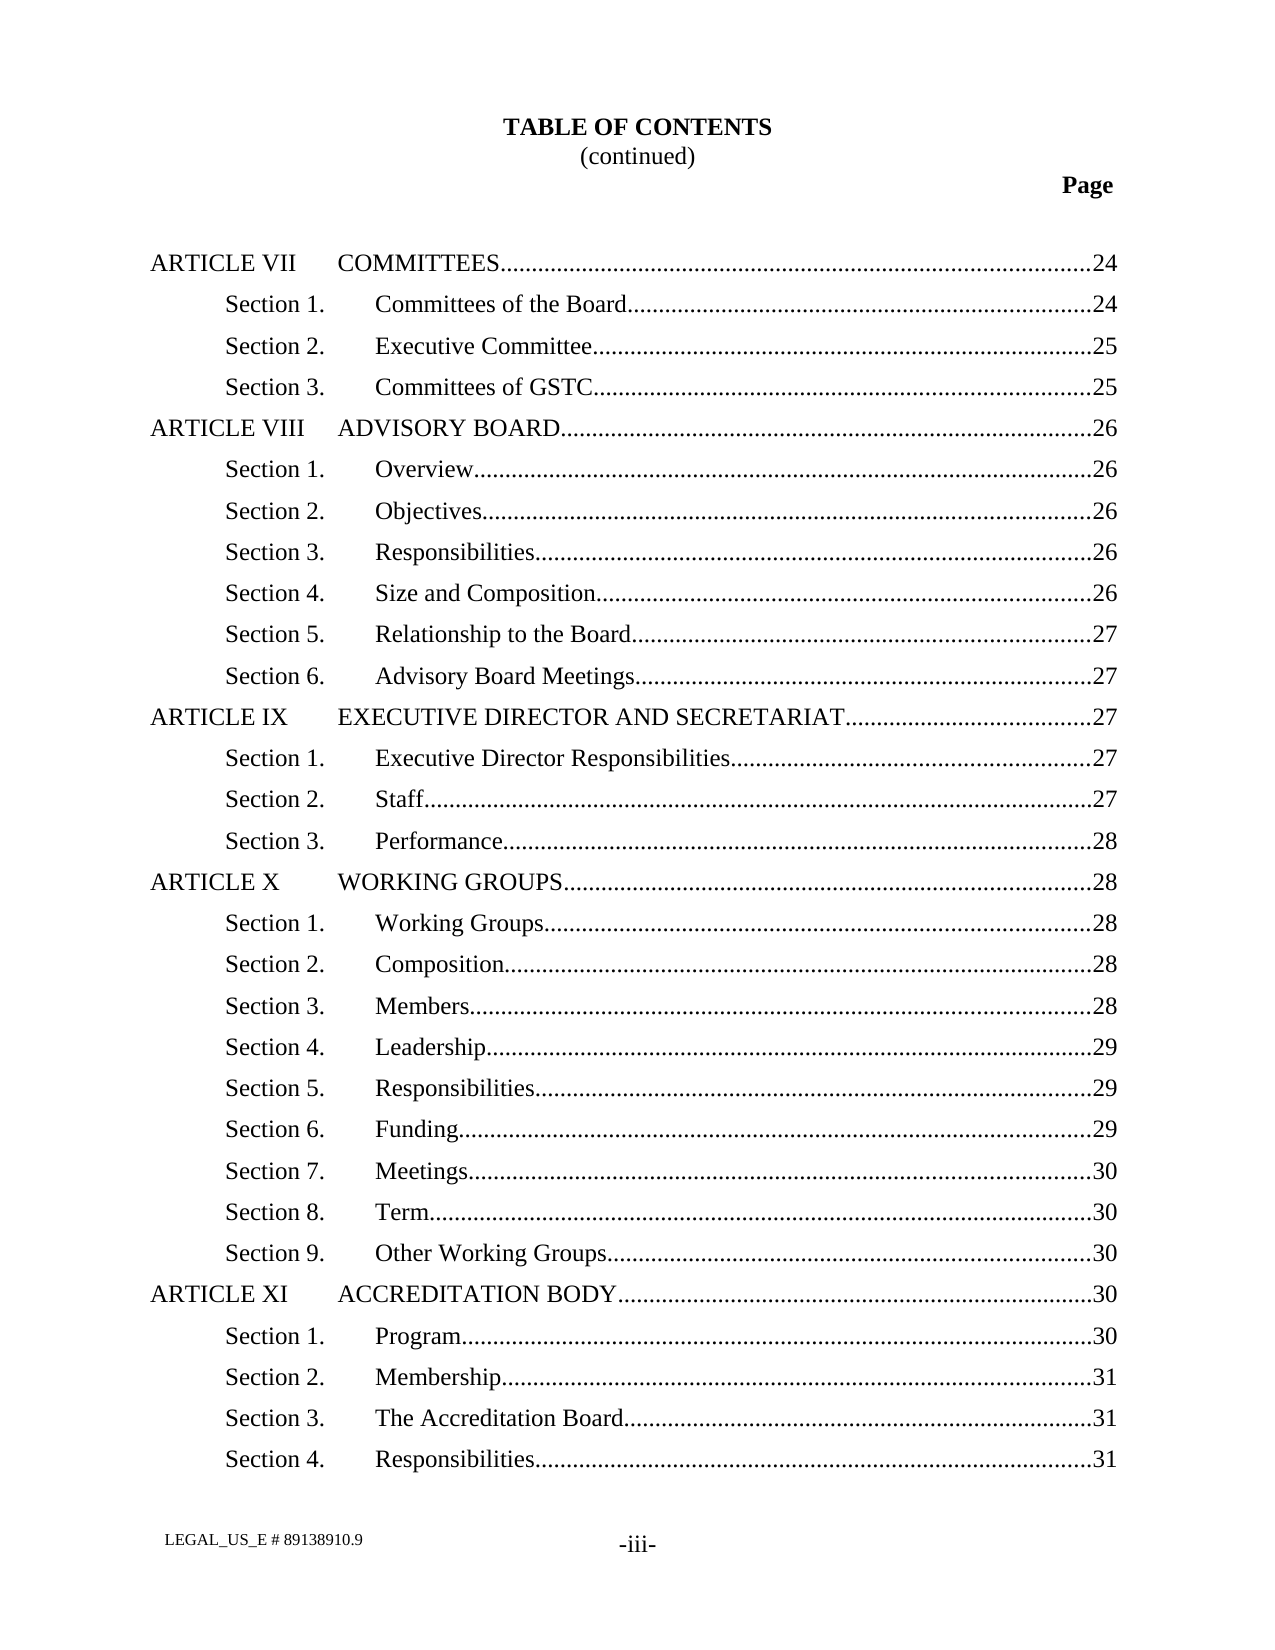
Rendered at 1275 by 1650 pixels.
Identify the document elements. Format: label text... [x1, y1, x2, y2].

text Section 7. Meetings 30 [225, 1156, 1050, 1184]
text Section 2. Objectives 26 [225, 496, 1050, 524]
text Section 5. Responsibilities 29 [225, 1073, 1050, 1102]
text Section 9. Other Working Groups 30 [225, 1238, 1050, 1267]
text Section 3. Committees of GSTC 25 [225, 372, 1050, 401]
text Section 1. Executive Director Responsibilities 27 [225, 743, 1050, 772]
text Section 8. Term 30 [225, 1197, 1050, 1226]
text Section 1. Working Groups 28 [225, 908, 1050, 937]
text ARTICLE VII COMMITTEES 24 [150, 248, 1050, 277]
text Section 2. Membership 31 [225, 1362, 1050, 1391]
text Section 1. Program 30 [225, 1321, 1050, 1349]
text Section 3. The Accreditation Board 31 [225, 1403, 1050, 1432]
text ARTICLE XI ACCREDITATION BODY 30 [150, 1279, 1050, 1308]
text Section 6. Advisory Board Meetings 27 [225, 661, 1050, 689]
text Section 2. Staff 27 [225, 784, 1050, 813]
text Section 4. Leadership 29 [225, 1032, 1050, 1061]
text Section 1. Committees of the Board 24 [225, 289, 1050, 318]
text Section 6. Funding 29 [225, 1114, 1050, 1143]
text ARTICLE VIII ADVISORY BOARD 26 [150, 413, 1050, 442]
text ARTICLE IX EXECUTIVE DIRECTOR AND SECRETARIAT 27 [150, 702, 1050, 731]
text Section 2. Executive Committee 25 [225, 331, 1050, 359]
text Section 3. Responsibilities 26 [225, 537, 1050, 566]
text Section 4. Size and Composition 26 [225, 578, 1050, 607]
text Section 3. Members 28 [225, 991, 1050, 1019]
text Section 4. Responsibilities 31 [225, 1444, 1050, 1473]
text Section 5. Relationship to the Board 27 [225, 619, 1050, 648]
text Section 2. Composition 28 [225, 949, 1050, 978]
text ARTICLE X WORKING GROUPS 28 [150, 867, 1050, 896]
text Section 1. Overview 26 [225, 454, 1050, 483]
text Section 3. Performance 28 [225, 826, 1050, 854]
